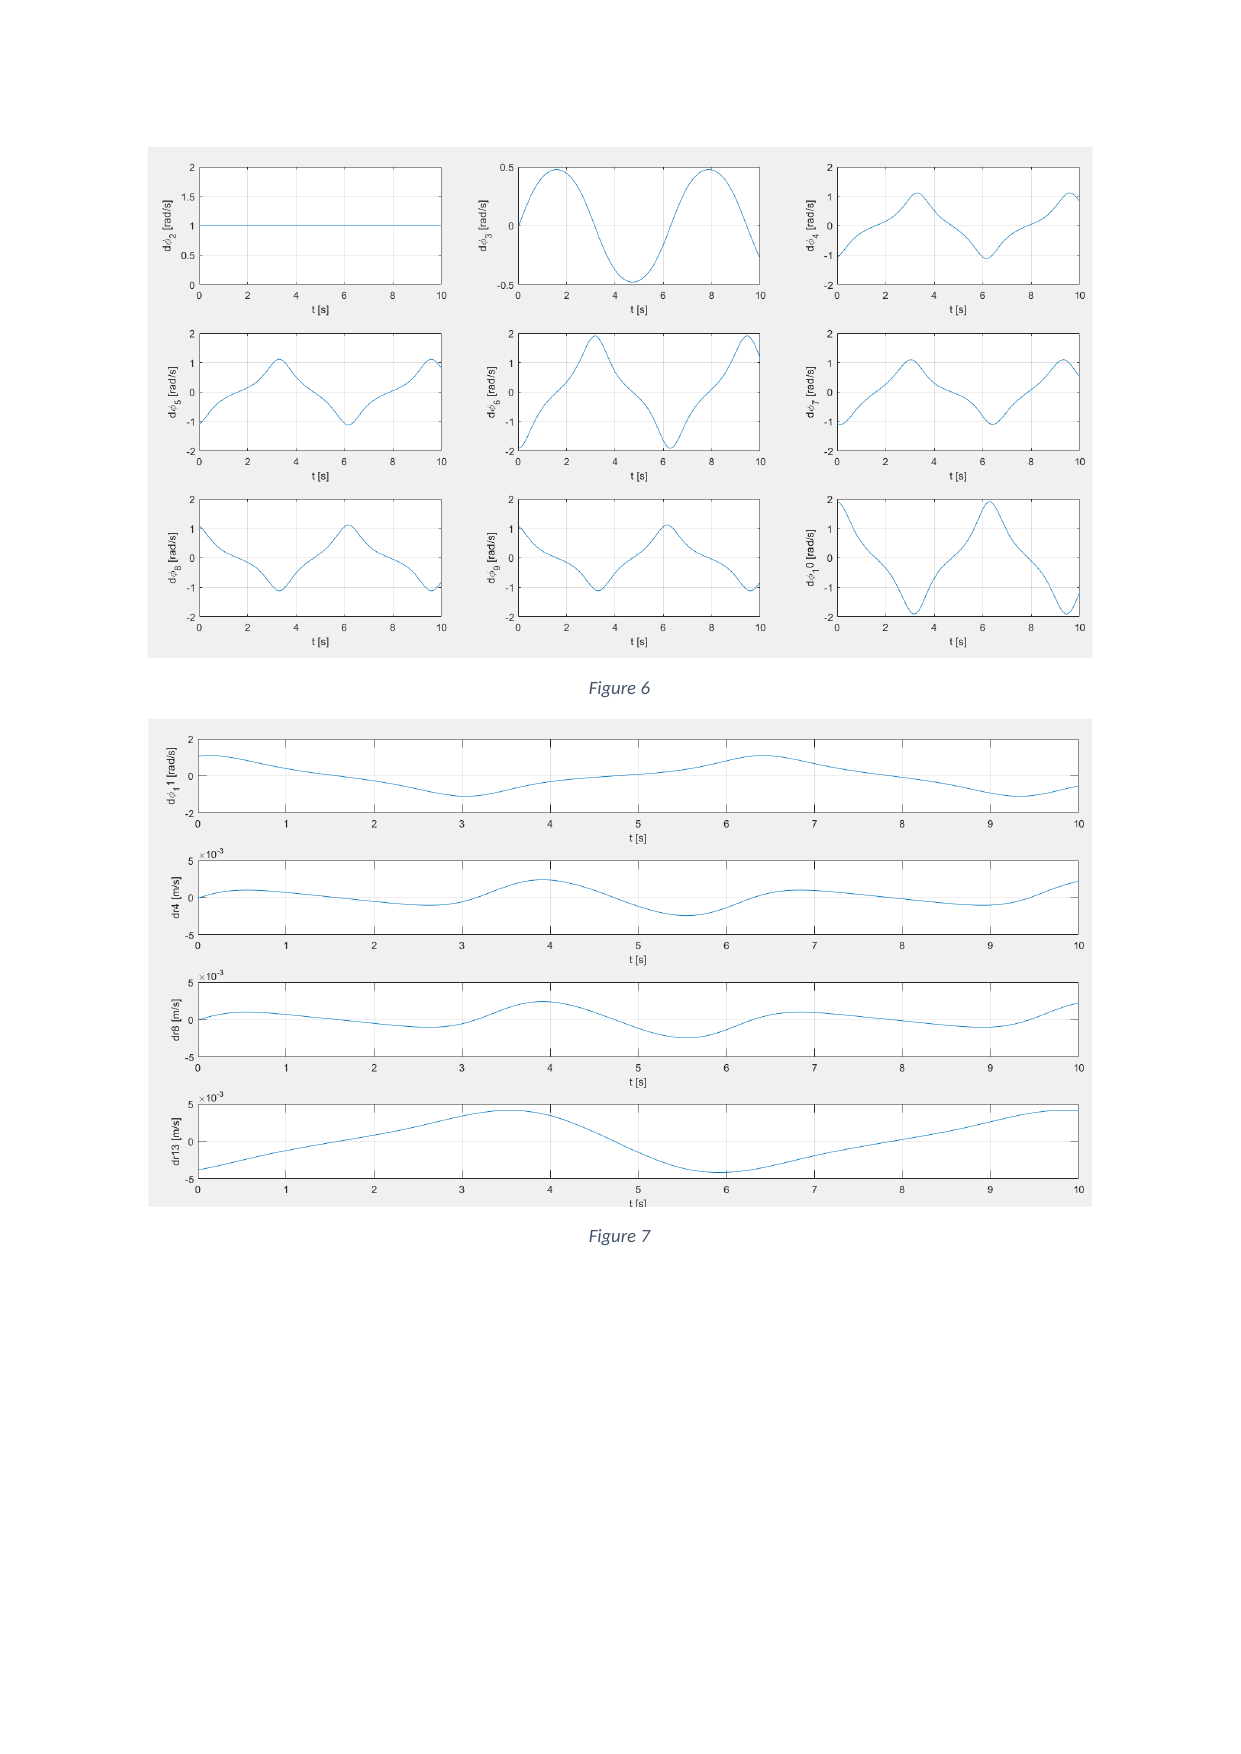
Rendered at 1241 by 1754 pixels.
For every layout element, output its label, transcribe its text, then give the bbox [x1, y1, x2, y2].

picture [147, 147, 1093, 658]
text Figure 7 [148, 1224, 1093, 1247]
text Figure 6 [148, 676, 1093, 699]
picture [148, 719, 1092, 1207]
